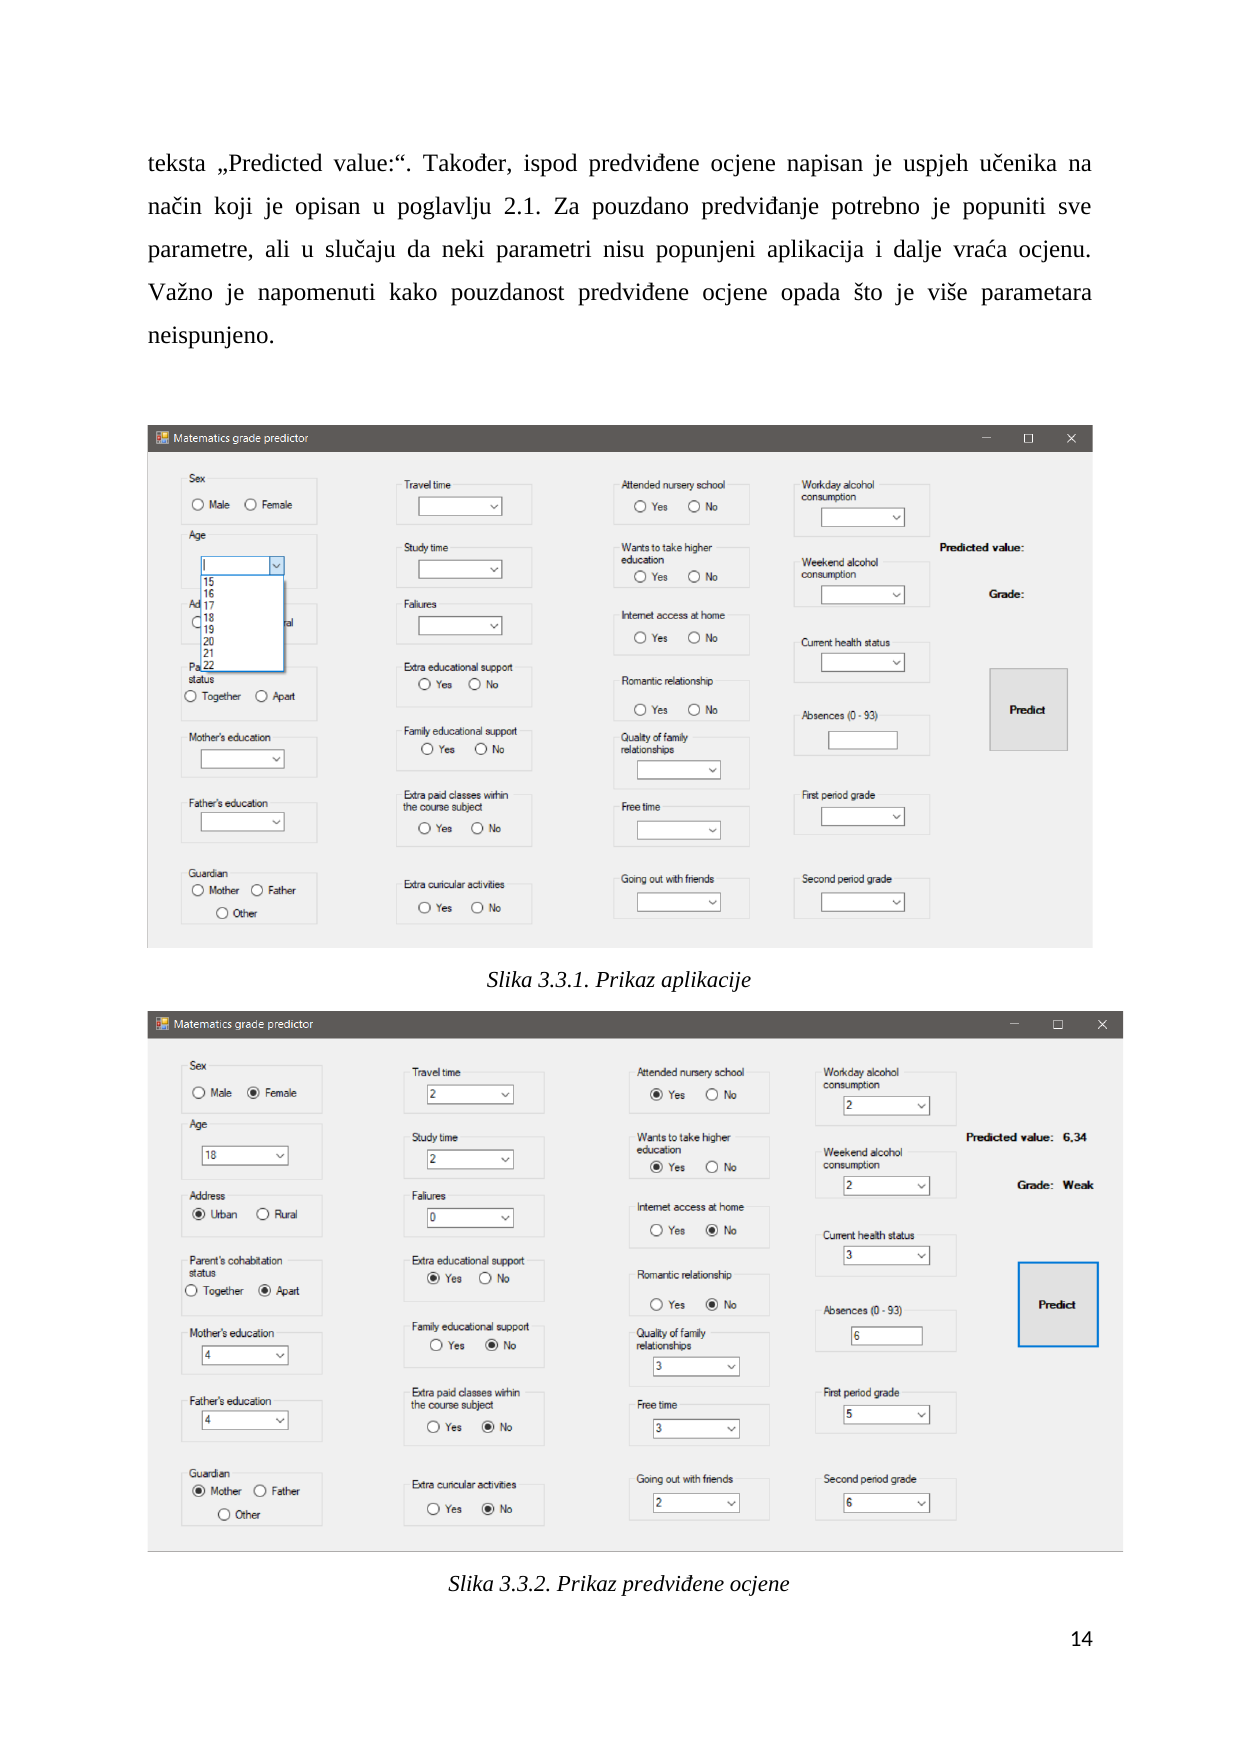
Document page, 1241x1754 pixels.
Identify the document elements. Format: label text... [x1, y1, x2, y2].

text Slika 3.3.1. Prikaz aplikacije [148, 966, 1093, 992]
text Slika 3.3.2. Prikaz predviđene ocjene [148, 1570, 1093, 1596]
picture [147, 425, 1093, 948]
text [148, 148, 1093, 349]
picture [147, 1011, 1124, 1552]
